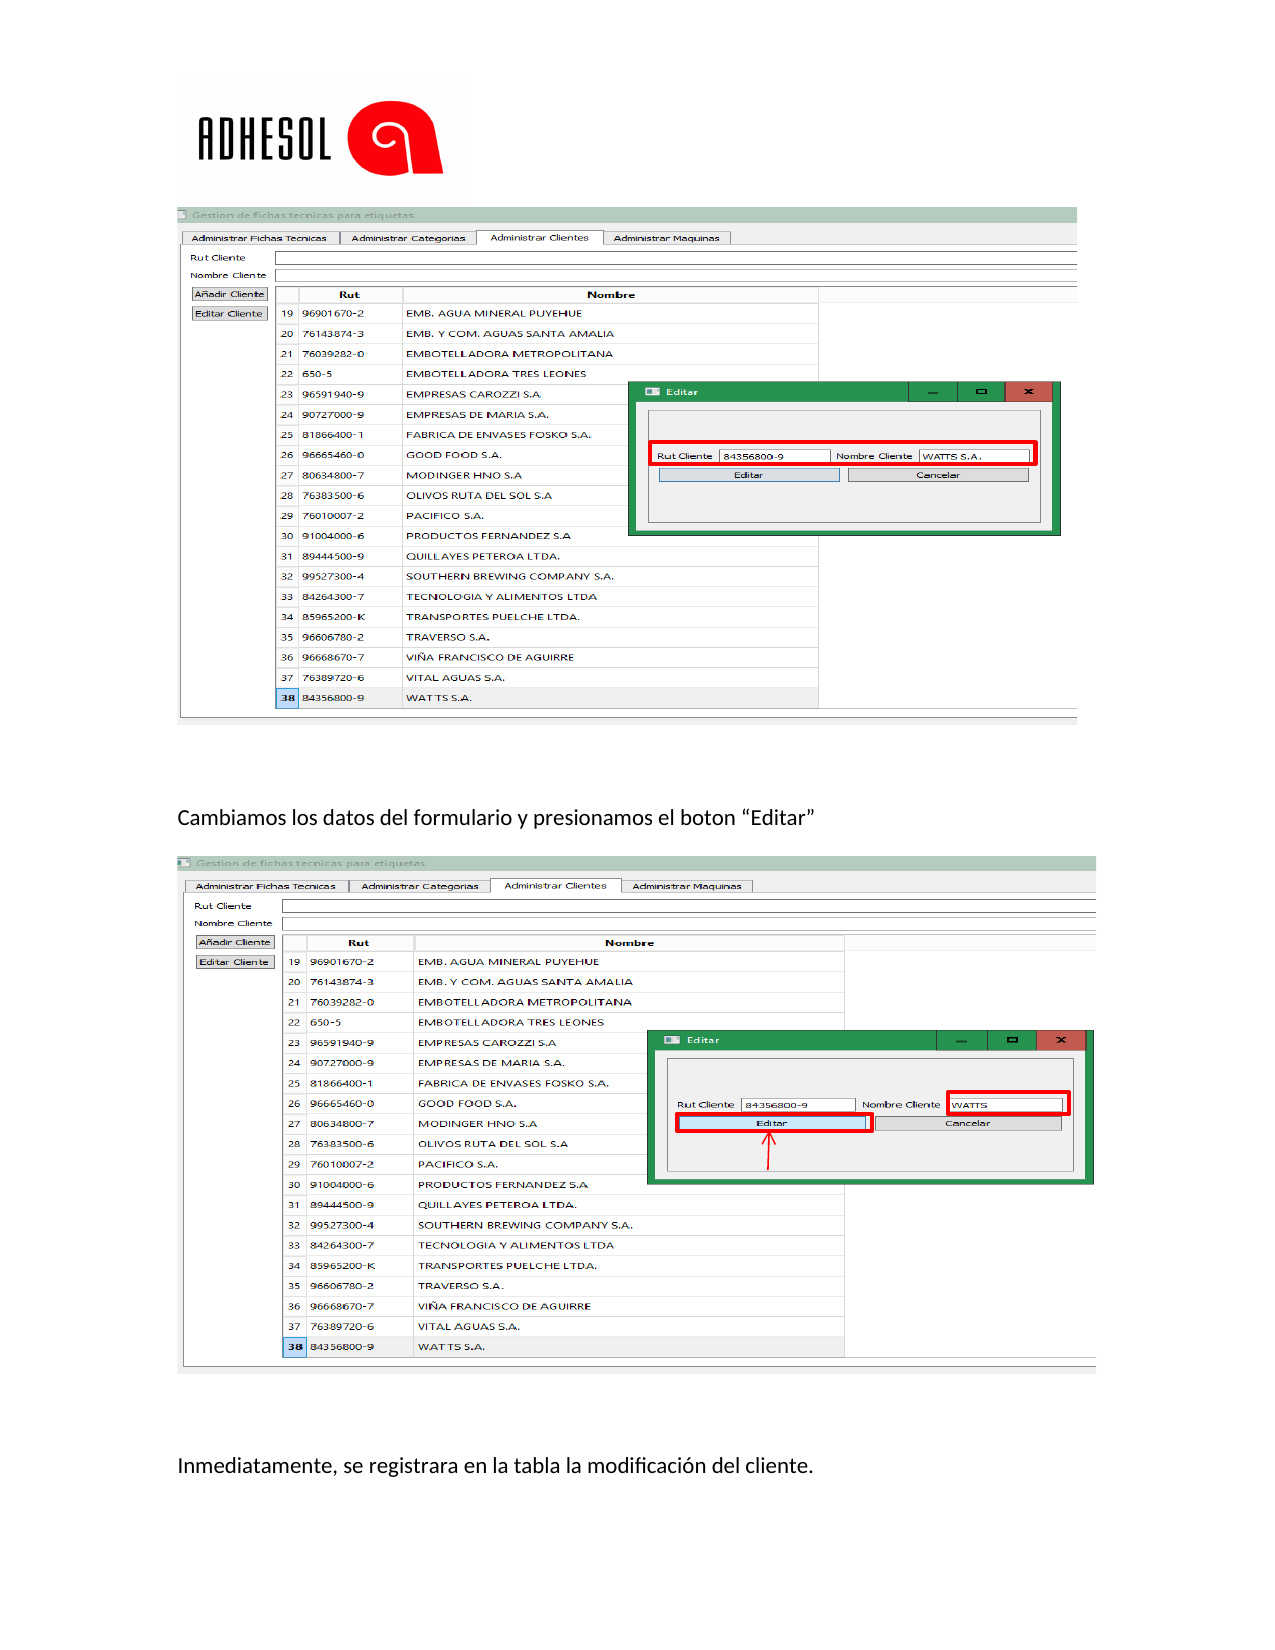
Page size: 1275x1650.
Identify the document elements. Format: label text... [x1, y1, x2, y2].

text Cambiamos los datos del formulario y presionamos el boton “Editar” [177, 803, 1098, 831]
picture [177, 856, 1097, 1374]
picture [177, 73, 1078, 725]
text Inmediatamente, se registrara en la tabla la modificación del cliente. [177, 1451, 1098, 1479]
